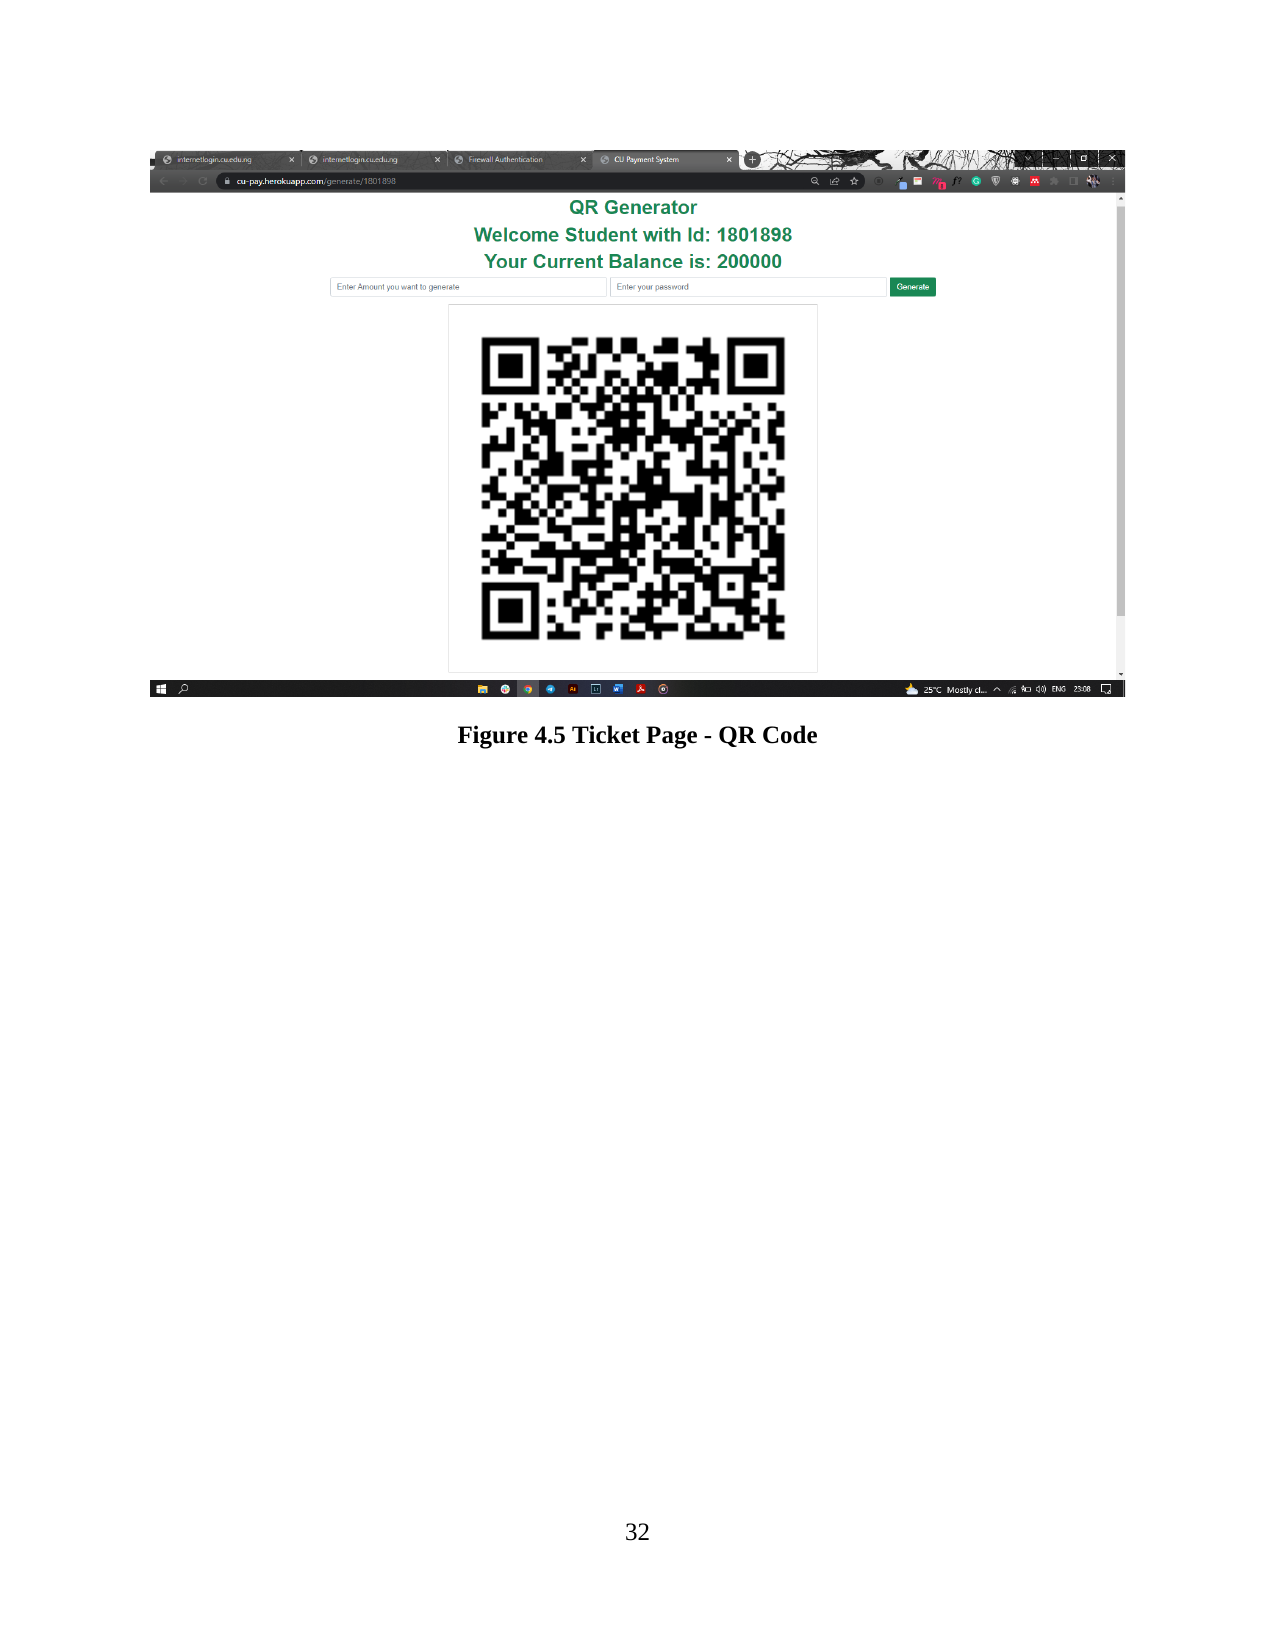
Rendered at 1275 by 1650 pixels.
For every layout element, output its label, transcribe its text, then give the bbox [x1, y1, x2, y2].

text Figure 4.5 Ticket Page - QR Code [150, 720, 1125, 749]
picture [150, 150, 1125, 697]
